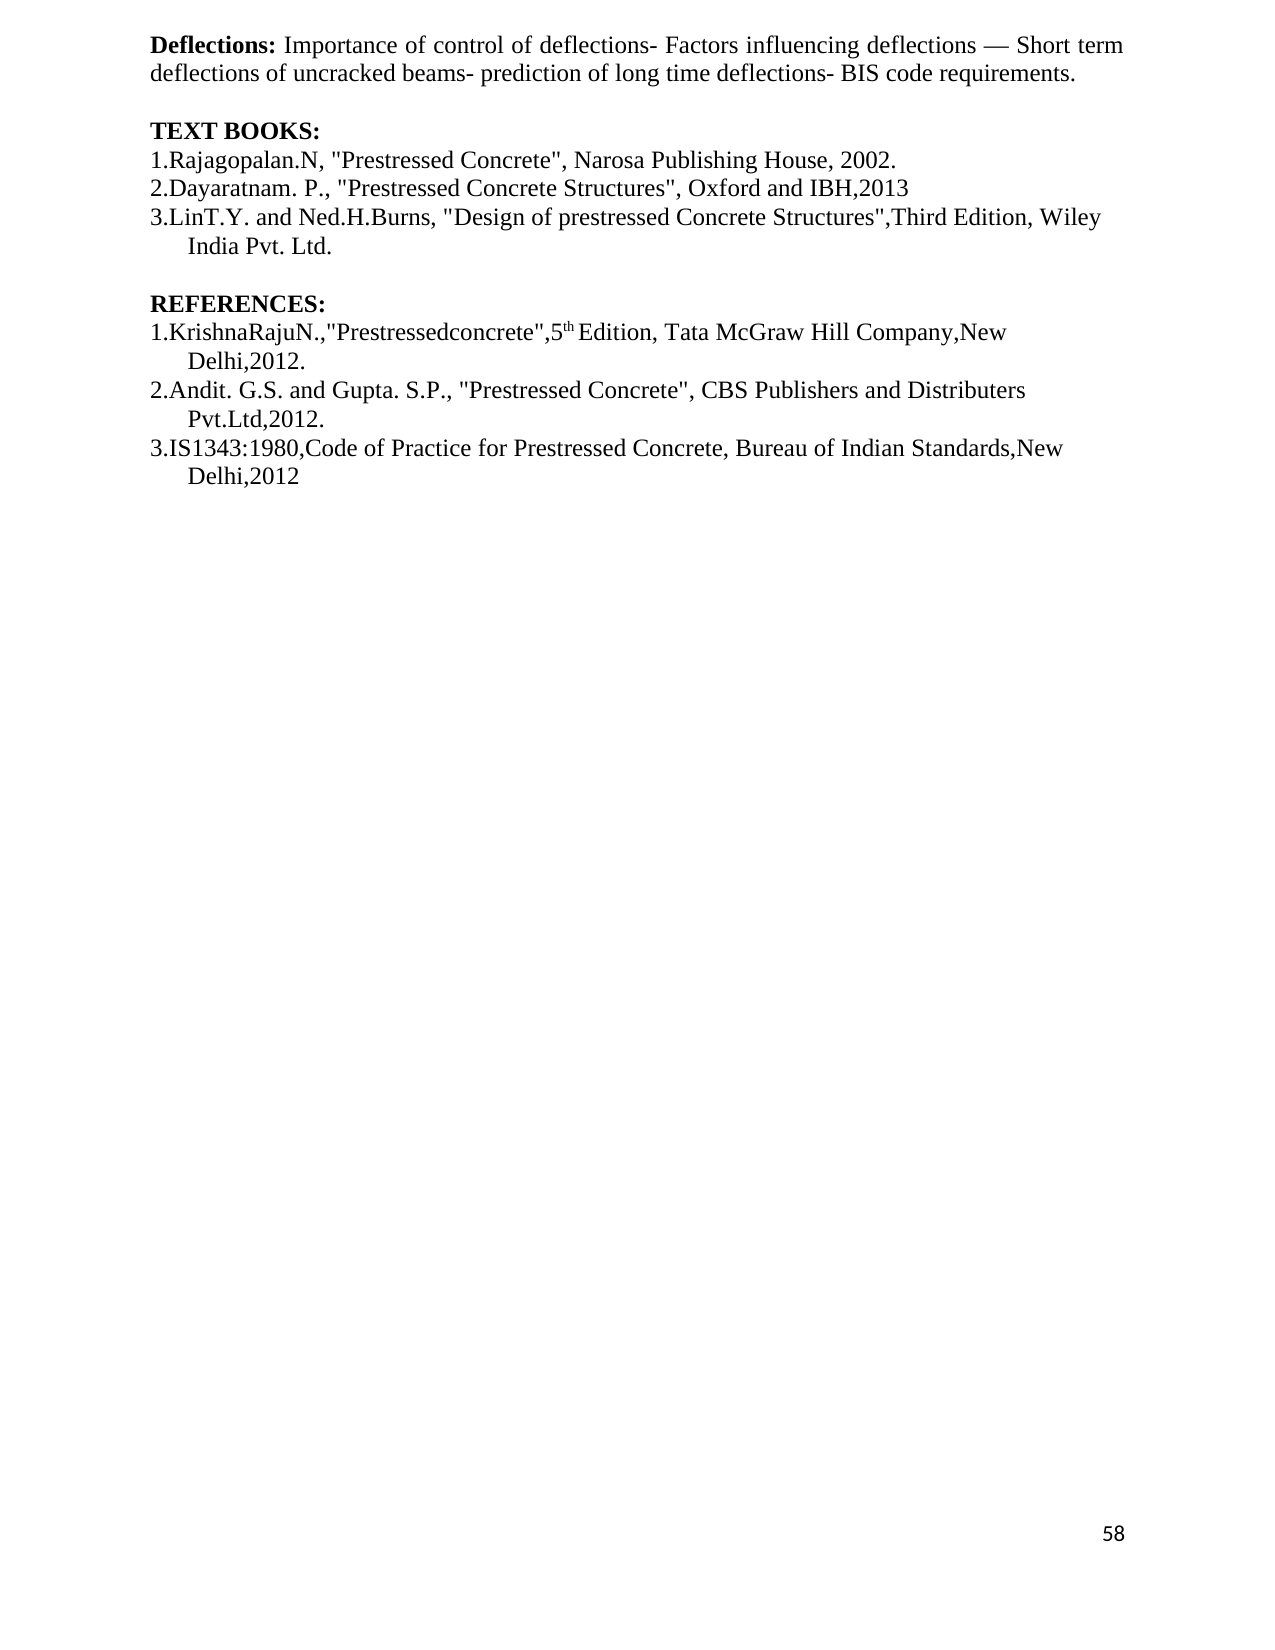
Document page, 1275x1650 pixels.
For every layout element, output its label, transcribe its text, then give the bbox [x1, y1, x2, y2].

text 2.Dayaratnam. P., "Prestressed Concrete Structures", Oxford and IBH,2013 [150, 173, 1125, 202]
text 3.IS1343:1980,Code of Practice for Prestressed Concrete, Bureau of Indian Standards,New Delhi,2012 [150, 433, 1125, 490]
text 1.Rajagopalan.N, "Prestressed Concrete", Narosa Publishing House, 2002. [150, 145, 1125, 173]
text TEXT BOOKS: [150, 116, 1125, 145]
text REFERENCES: [150, 289, 1125, 317]
text 1.KrishnaRajuN.,"Prestressedconcrete",5th Edition, Tata McGraw Hill Company,New Delhi,2012. [150, 317, 1125, 375]
text 2.Andit. G.S. and Gupta. S.P., "Prestressed Concrete", CBS Publishers and Distributers Pvt.Ltd,2012. [150, 375, 1125, 433]
text Deflections: Importance of control of deflections- Factors influencing deflections — Short term deflections of uncracked beams- prediction of long time deflections- BIS code requirements. [150, 30, 1125, 87]
text 3.LinT.Y. and Ned.H.Burns, "Design of prestressed Concrete Structures",Third Edition, Wiley India Pvt. Ltd. [150, 202, 1117, 260]
